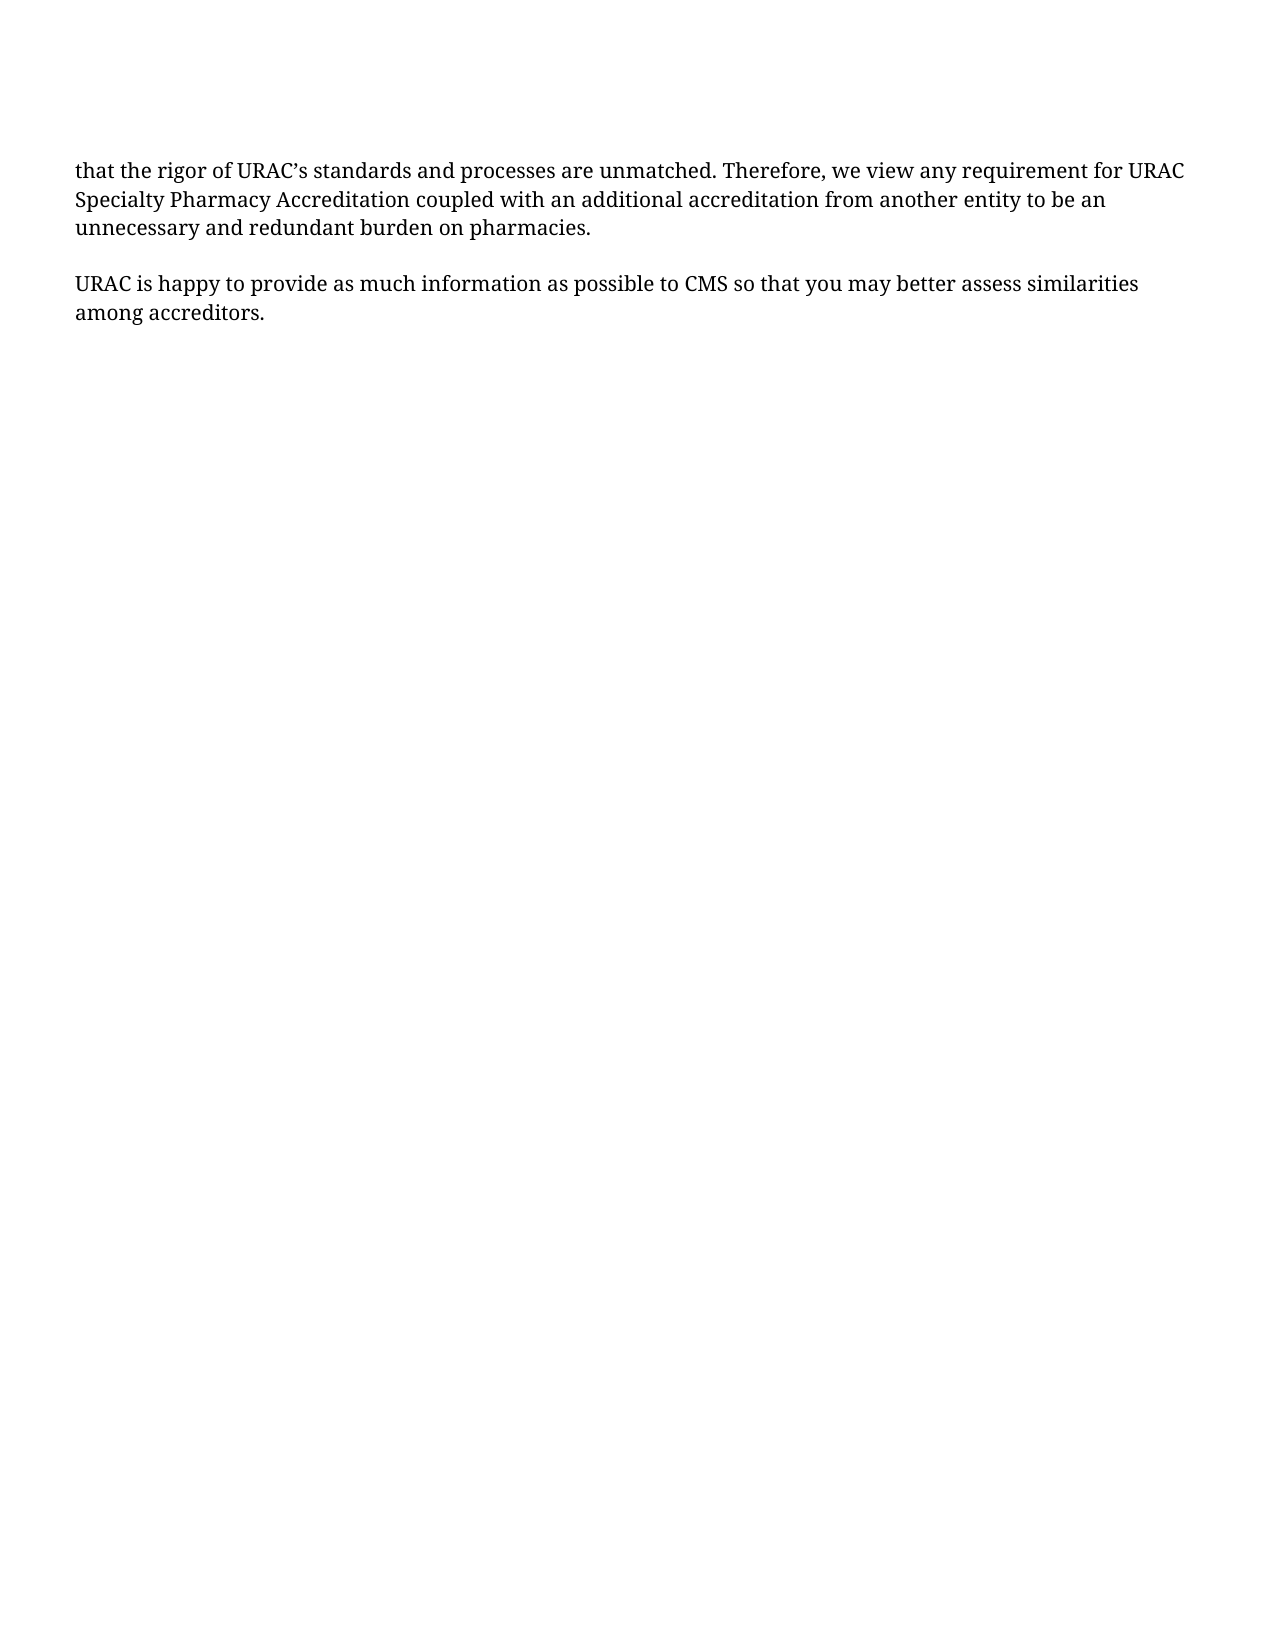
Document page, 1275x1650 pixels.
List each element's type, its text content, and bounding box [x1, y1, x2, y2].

text URAC is happy to provide as much information as possible to CMS so that you may better assess similarities among accreditors. [75, 269, 1186, 326]
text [75, 156, 1196, 242]
